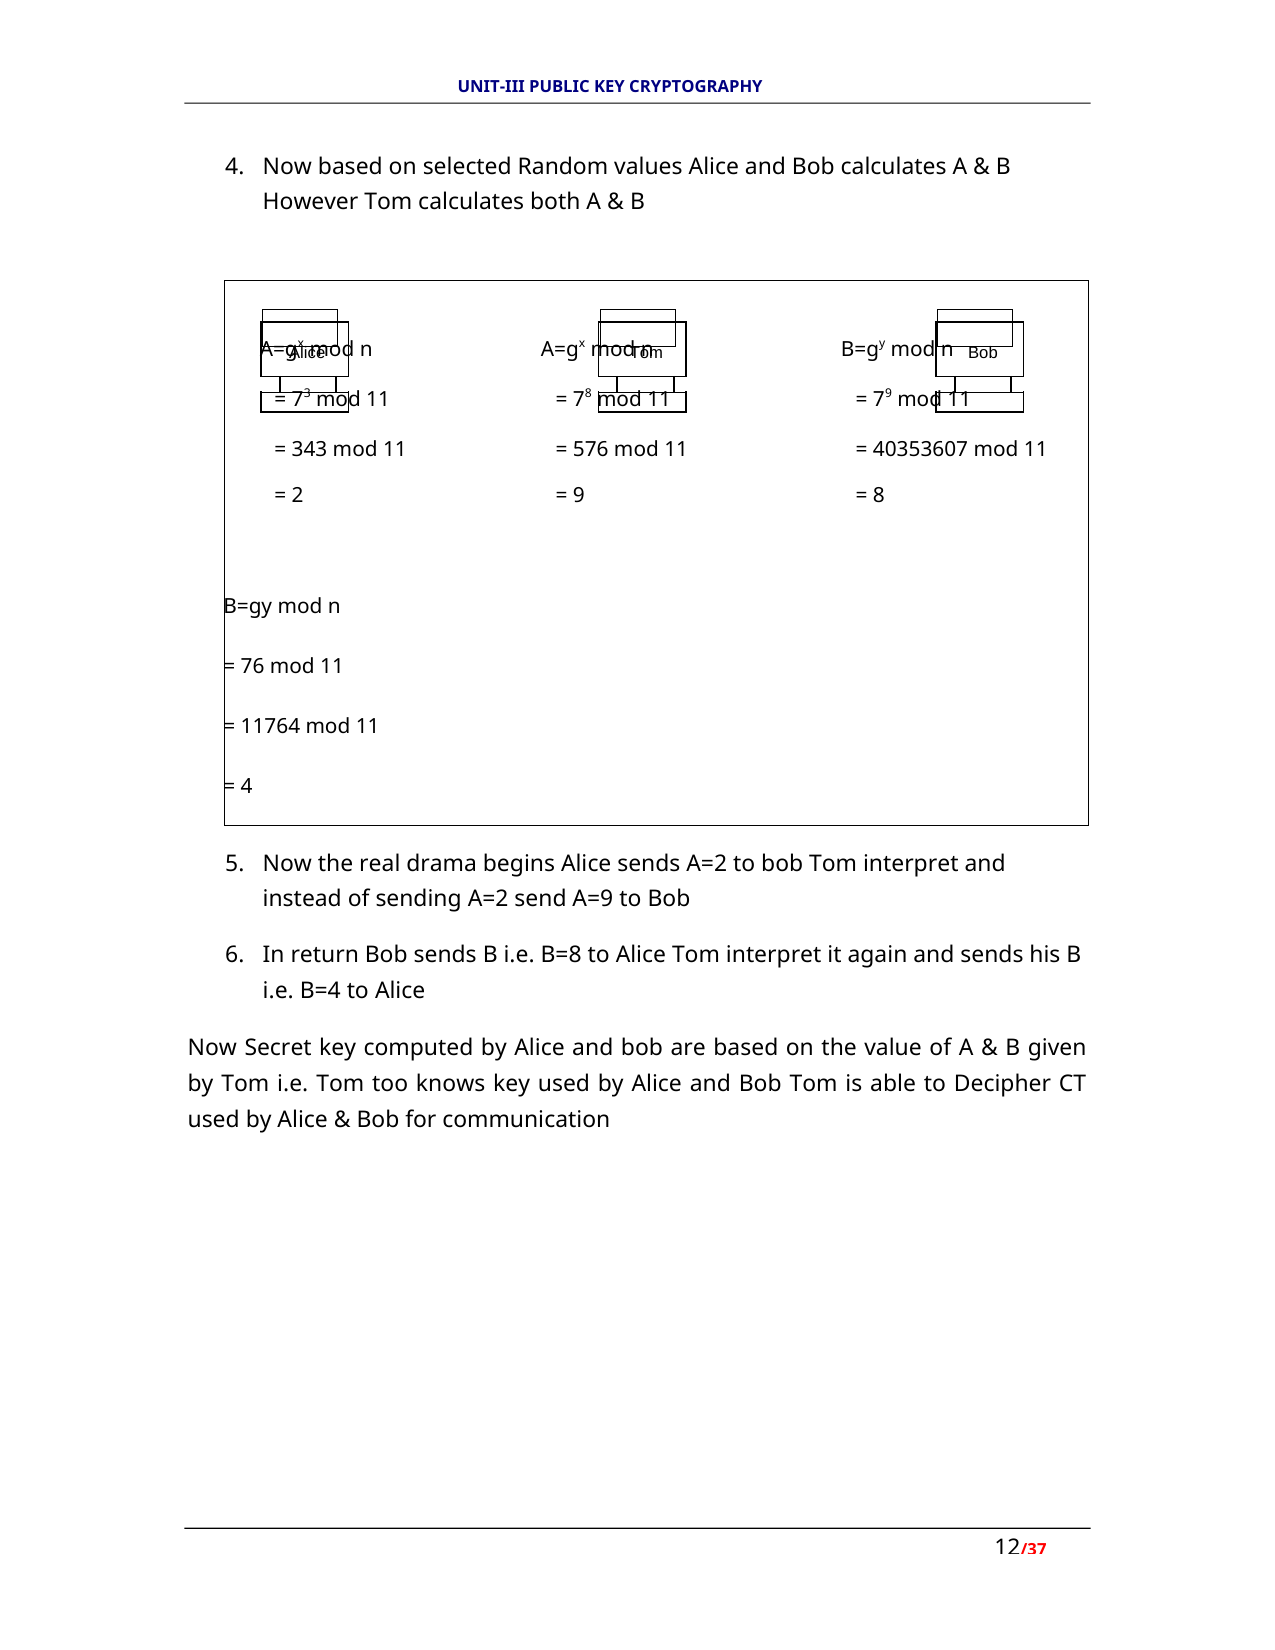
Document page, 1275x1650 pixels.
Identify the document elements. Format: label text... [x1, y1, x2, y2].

table_cell = 73 mod 11 [254, 371, 483, 422]
table_cell = 9 [483, 472, 774, 509]
table_header A=gx mod n [483, 333, 774, 371]
table_cell = 343 mod 11 [254, 422, 483, 472]
table_cell = 576 mod 11 [483, 422, 774, 472]
list Now based on selected Random values Alice and Bob calculates A & B However Tom calculates both A & B [225, 150, 1088, 216]
text Now Secret key computed by Alice and bob are based on the value of A & B given by Tom i.e. Tom too knows key used by Alice and Bob Tom is able to Decipher CT used by Alice & Bob for communication [187, 1031, 1088, 1134]
table_cell = 8 [774, 472, 1078, 509]
table_header A=gx mod n [254, 333, 483, 371]
list Now the real drama begins Alice sends A=2 to bob Tom interpret and instead of sending A=2 send A=9 to Bob [225, 846, 1088, 913]
table_cell = 79 mod 11 [774, 371, 1078, 422]
table_cell = 40353607 mod 11 [774, 422, 1078, 472]
list In return Bob sends B i.e. B=8 to Alice Tom interpret it again and sends his B i.e. B=4 to Alice [225, 938, 1088, 1006]
table_cell = 2 [254, 472, 483, 509]
table_cell = 78 mod 11 [483, 371, 774, 422]
table_header B=gy mod n [774, 333, 1078, 371]
